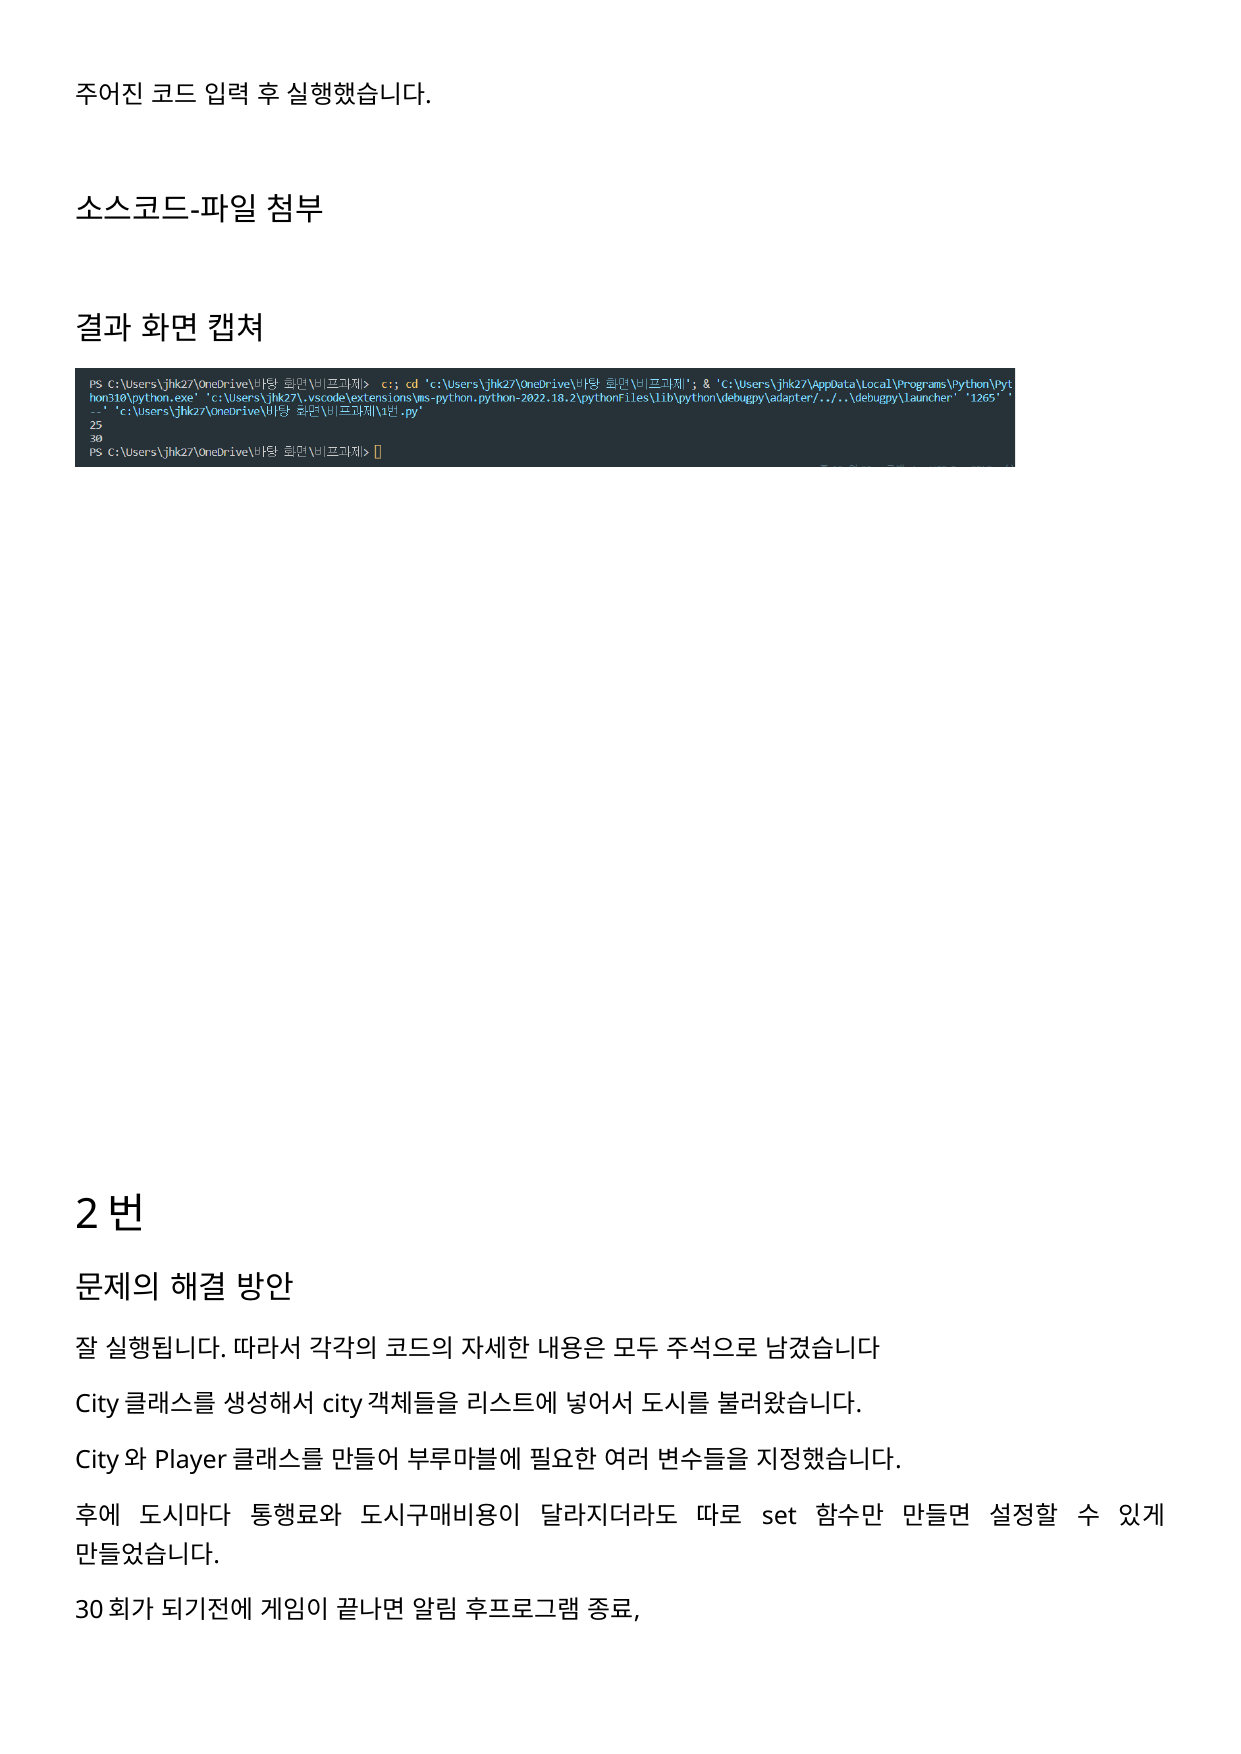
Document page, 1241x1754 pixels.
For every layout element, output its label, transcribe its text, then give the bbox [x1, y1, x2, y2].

text City와 Player클래스를 만들어 부루마블에 필요한 여러 변수들을 지정했습니다. [75, 1439, 1165, 1476]
text 잘 실행됩니다. 따라서 각각의 코드의 자세한 내용은 모두 주석으로 남겼습니다 [75, 1328, 1165, 1364]
text 주어진 코드 입력 후 실행했습니다. [75, 75, 1165, 111]
text 소스코드-파일 첨부 [75, 184, 1165, 229]
text 30회가 되기전에 게임이 끝나면 알림 후프로그램 종료, [75, 1590, 1165, 1626]
text 문제의 해결 방안 [75, 1263, 1165, 1308]
picture [75, 368, 1016, 467]
text 결과 화면 캡쳐 [75, 303, 1165, 348]
text 후에 도시마다 통행료와 도시구매비용이 달라지더라도 따로 set 함수만 만들면 설정할 수 있게 만들었습니다. [75, 1495, 1165, 1571]
text 2번 [75, 1181, 1165, 1241]
text City클래스를 생성해서 city객체들을 리스트에 넣어서 도시를 불러왔습니다. [75, 1384, 1165, 1420]
